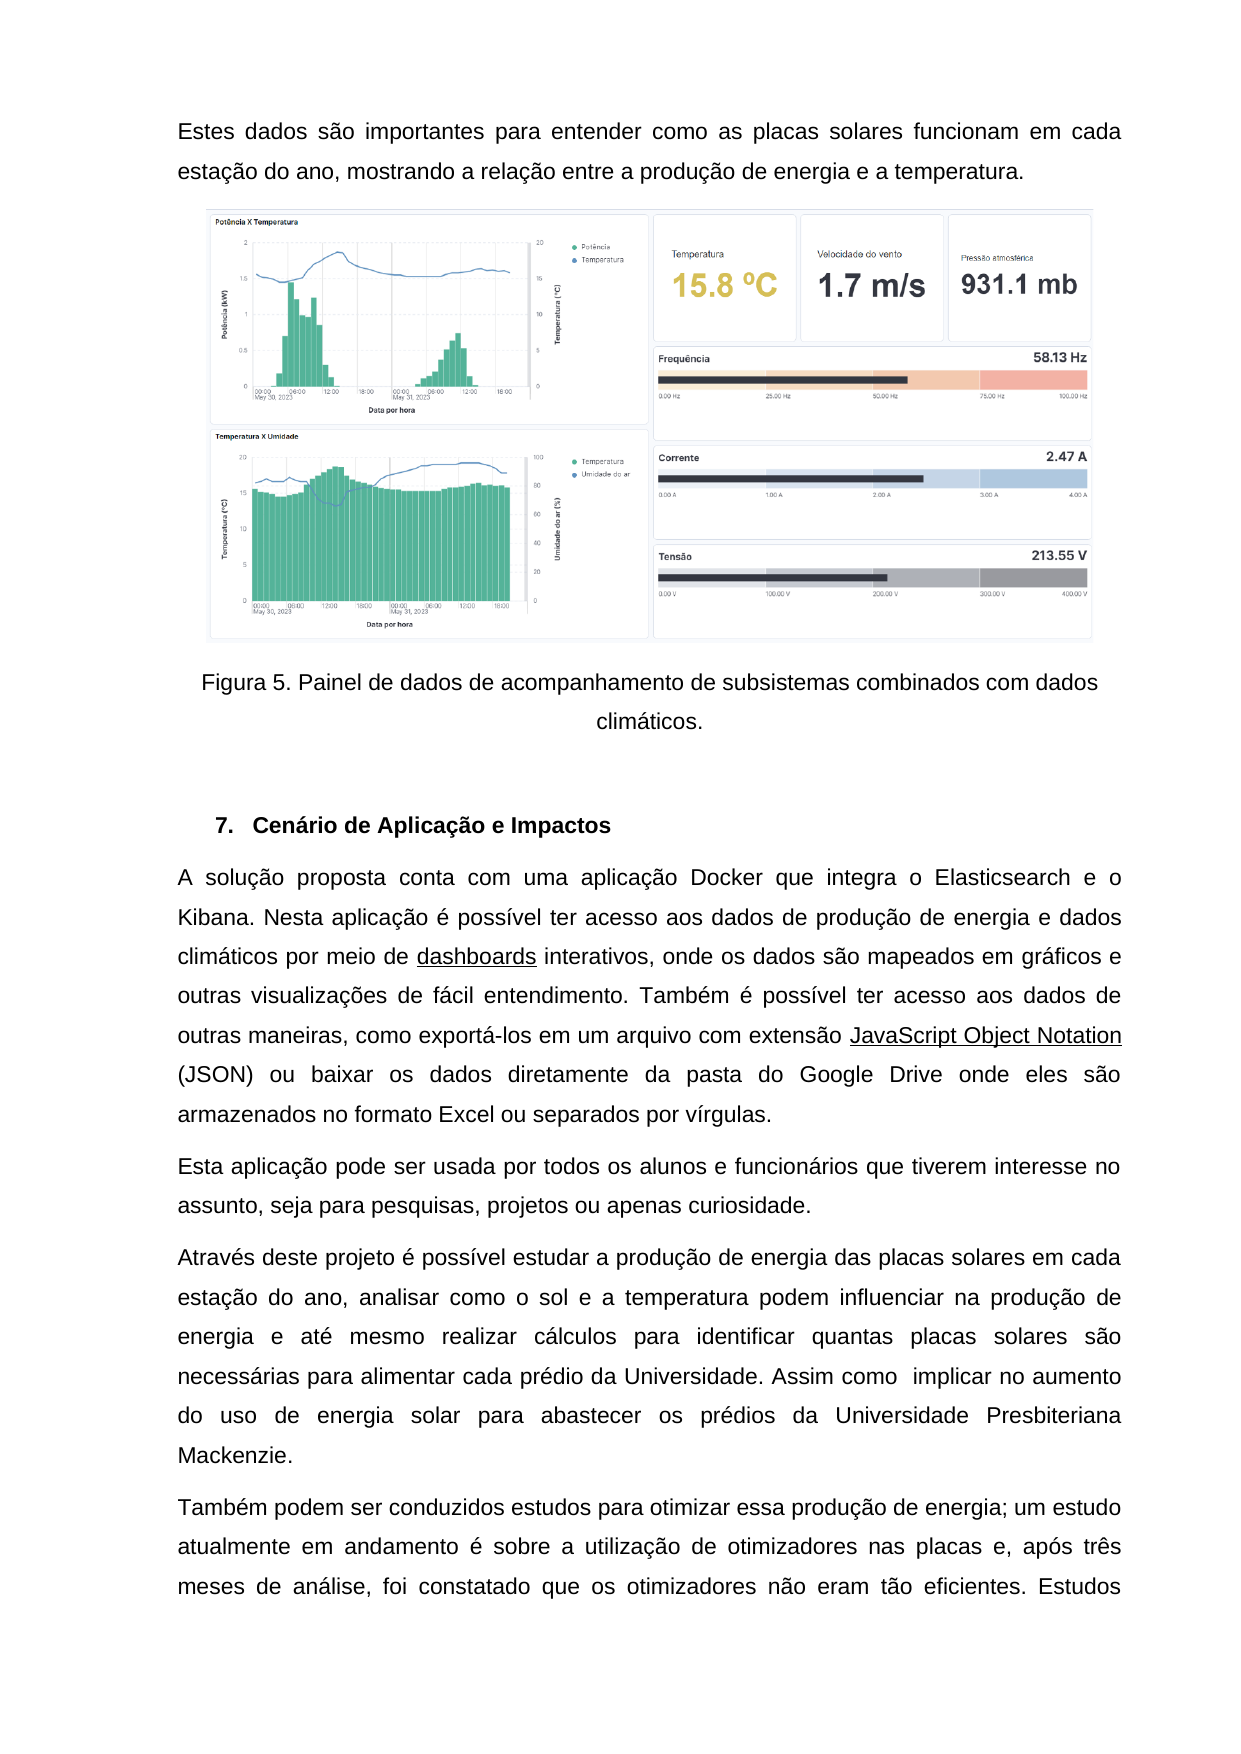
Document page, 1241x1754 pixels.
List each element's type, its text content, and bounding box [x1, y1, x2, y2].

text Esta aplicação pode ser usada por todos os alunos e funcionários que tiverem interesse no assunto, seja para pesquisas, projetos ou apenas curiosidade. [177, 1153, 1122, 1219]
list Cenário de Aplicação e Impactos [215, 812, 1122, 838]
text Através deste projeto é possível estudar a produção de energia das placas solares em cada estação do ano, analisar como o sol e a temperatura podem influenciar na produção de energia e até mesmo realizar cálculos para identificar quantas placas solares são necessárias para alimentar cada prédio da Universidade. Assim como implicar no aumento do uso de energia solar para abastecer os prédios da Universidade Presbiteriana Mackenzie. [177, 1244, 1122, 1468]
text Figura 5. Painel de dados de acompanhamento de subsistemas combinados com dados climáticos. [177, 669, 1122, 734]
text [177, 1494, 1122, 1599]
picture [206, 209, 1094, 643]
text Estes dados são importantes para entender como as placas solares funcionam em cada estação do ano, mostrando a relação entre a produção de energia e a temperatura. [177, 118, 1122, 184]
text A solução proposta conta com uma aplicação Docker que integra o Elasticsearch e o Kibana. Nesta aplicação é possível ter acesso aos dados de produção de energia e dados climáticos por meio de dashboards interativos, onde os dados são mapeados em gráficos e outras visualizações de fácil entendimento. Também é possível ter acesso aos dados de outras maneiras, como exportá-los em um arquivo com extensão JavaScript Object Notation (JSON) ou baixar os dados diretamente da pasta do Google Drive onde eles são armazenados no formato Excel ou separados por vírgulas. [177, 864, 1122, 1127]
